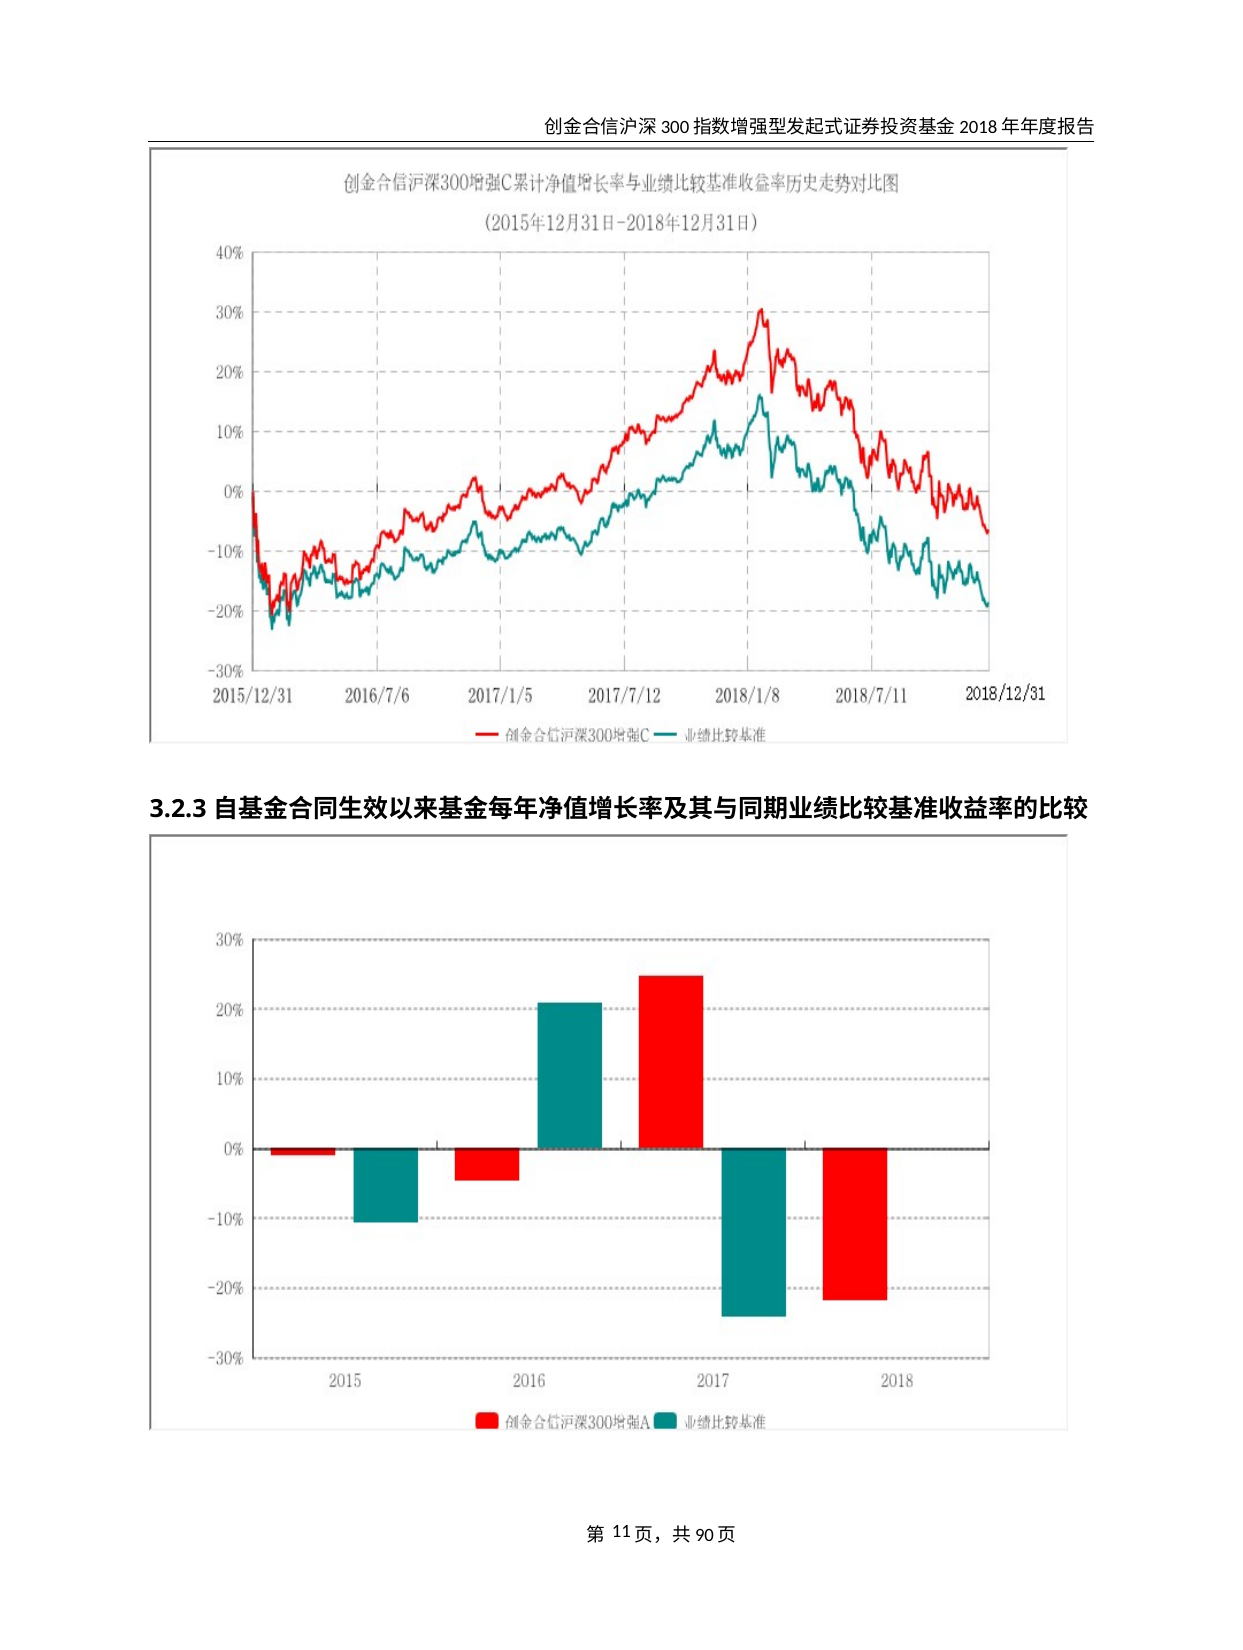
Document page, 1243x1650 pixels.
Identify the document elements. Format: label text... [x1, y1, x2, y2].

text 3.2.3 自基金合同生效以来基金每年净值增长率及其与同期业绩比较基准收益率的比较 [149, 788, 1094, 825]
picture [149, 147, 1069, 745]
picture [149, 834, 1069, 1432]
